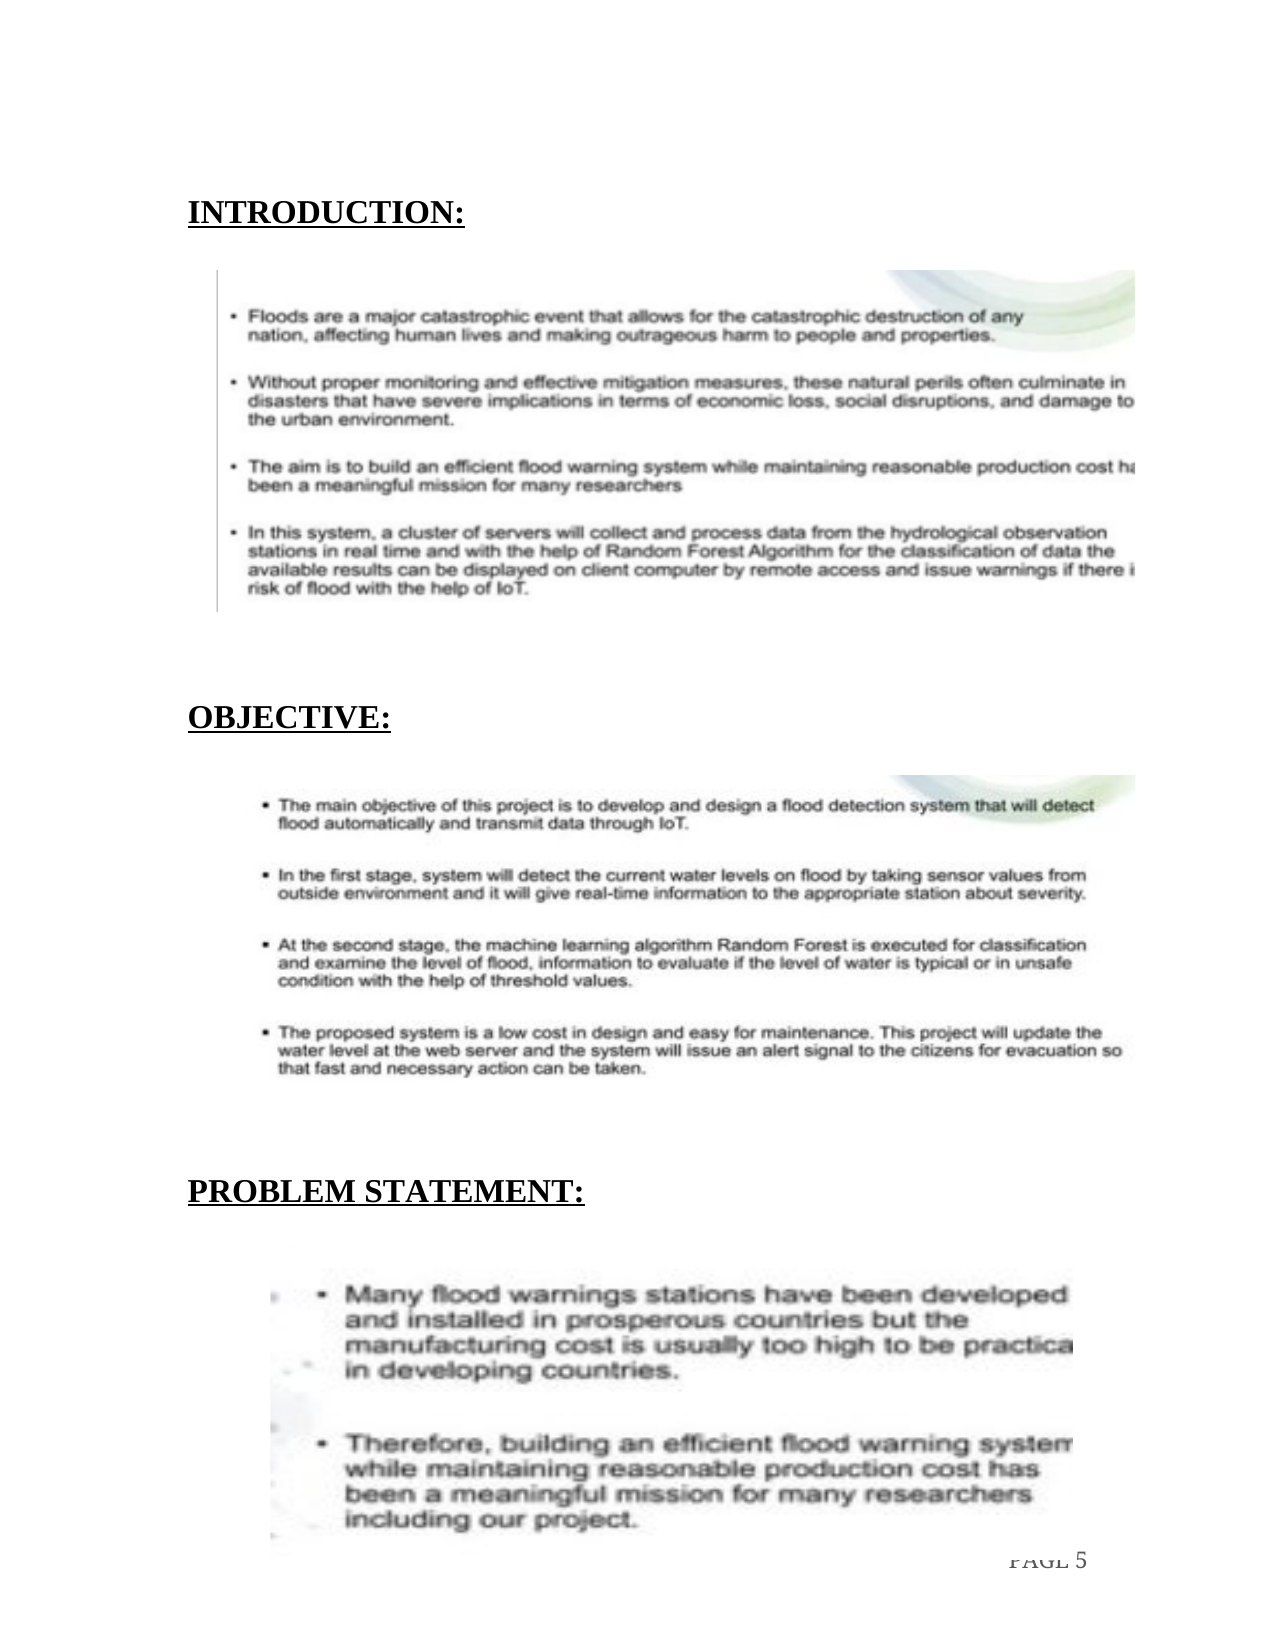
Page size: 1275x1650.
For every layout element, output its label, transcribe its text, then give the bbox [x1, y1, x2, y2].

text PROBLEM STATEMENT: [187, 1171, 1087, 1209]
text INTRODUCTION: [187, 192, 1087, 231]
picture [187, 270, 1136, 612]
picture [270, 1243, 1073, 1560]
text OBJECTIVE: [187, 697, 1087, 736]
picture [243, 775, 1136, 1089]
